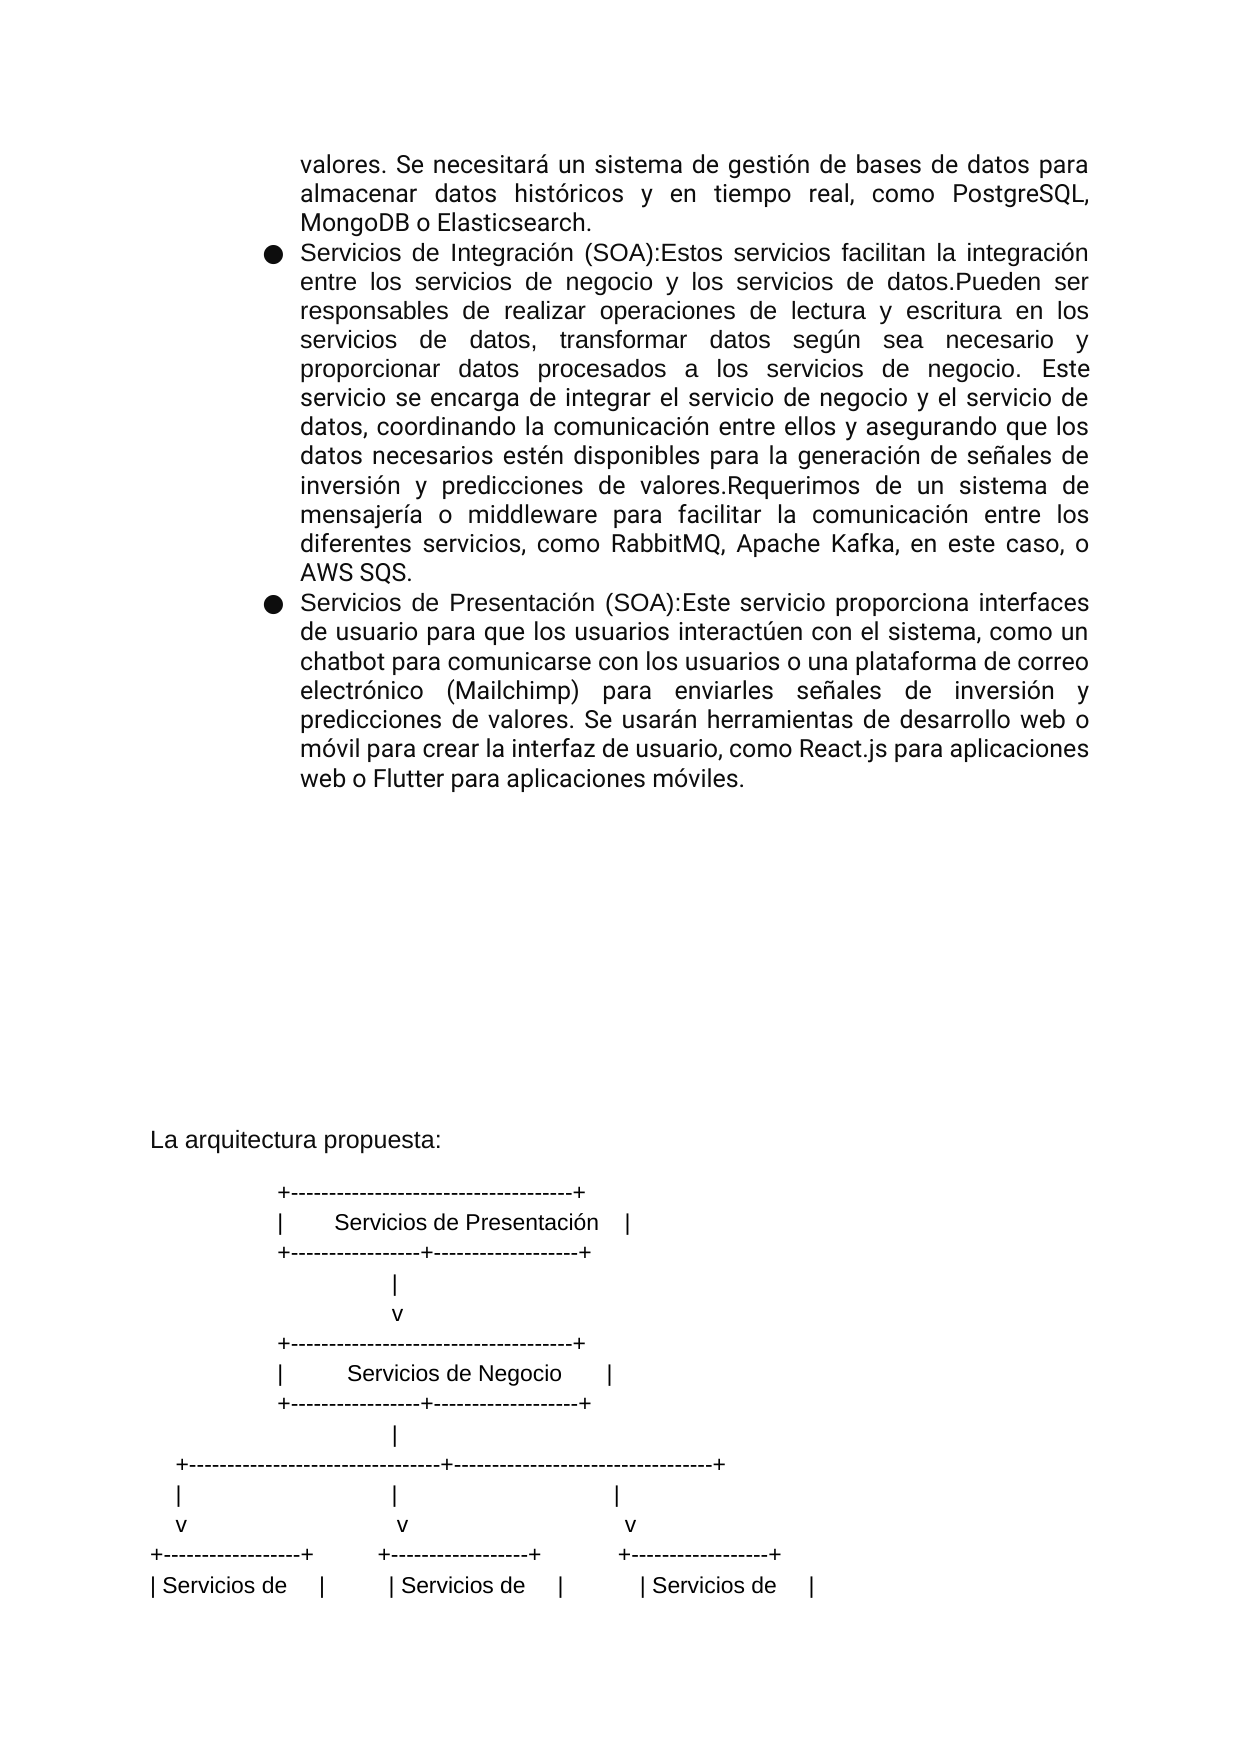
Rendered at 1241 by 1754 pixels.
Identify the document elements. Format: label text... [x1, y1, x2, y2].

text +-------------------------------------+ [150, 1179, 1090, 1205]
text +-------------------------------------+ [150, 1330, 1090, 1356]
text | [150, 1269, 1090, 1296]
subtitle La arquitectura propuesta: [150, 1125, 1090, 1153]
text v v v [150, 1511, 1090, 1538]
text v [150, 1300, 1090, 1326]
text +-----------------+-------------------+ [150, 1239, 1090, 1266]
text +-----------------+-------------------+ [150, 1390, 1090, 1417]
text | Servicios de Negocio | [150, 1360, 1090, 1387]
text | Servicios de Presentación | [150, 1209, 1090, 1236]
text | Servicios de | | Servicios de | | Servicios de | [150, 1572, 1090, 1598]
text | | | [150, 1481, 1090, 1507]
text | [150, 1421, 1090, 1447]
text +---------------------------------+----------------------------------+ [150, 1451, 1090, 1477]
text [150, 1541, 1090, 1568]
list Servicios de Integración (SOA):Estos servicios facilitan la integración entre los servicios de negocio y los servicios de datos.Pueden ser responsables de realizar operaciones de lectura y escritura en los servicios de datos, transformar datos según sea necesario y proporcionar datos procesados a los servicios de negocio. Este servicio se encarga de integrar el servicio de negocio y el servicio de datos, coordinando la comunicación entre ellos y asegurando que los datos necesarios estén disponibles para la generación de señales de inversión y predicciones de valores.Requerimos de un sistema de mensajería o middleware para facilitar la comunicación entre los diferentes servicios, como RabbitMQ, Apache Kafka, en este caso, o AWS SQS. [262, 238, 1090, 588]
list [262, 150, 1090, 238]
list Servicios de Presentación (SOA):Este servicio proporciona interfaces de usuario para que los usuarios interactúen con el sistema, como un chatbot para comunicarse con los usuarios o una plataforma de correo electrónico (Mailchimp) para enviarles señales de inversión y predicciones de valores. Se usarán herramientas de desarrollo web o móvil para crear la interfaz de usuario, como React.js para aplicaciones web o Flutter para aplicaciones móviles. [262, 588, 1090, 793]
